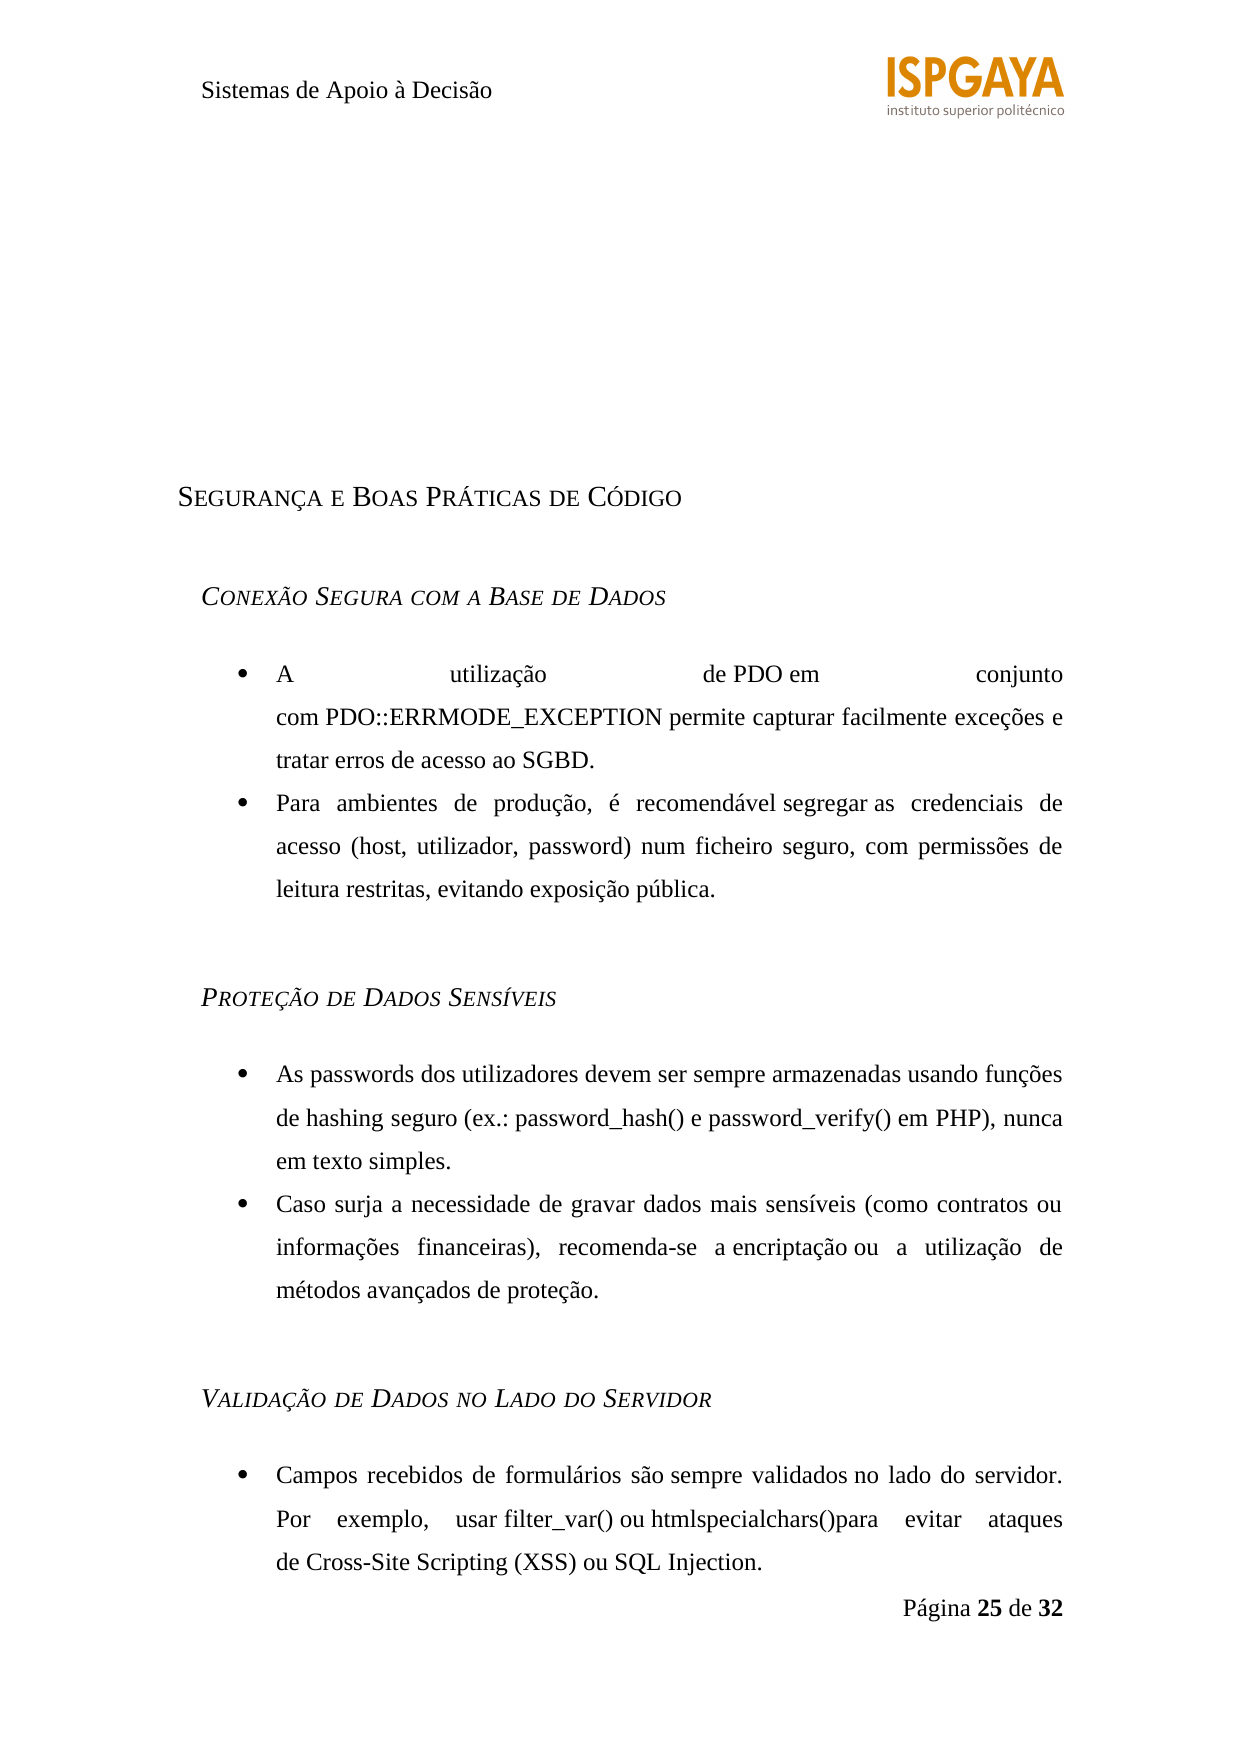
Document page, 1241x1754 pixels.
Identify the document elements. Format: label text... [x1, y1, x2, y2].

subtitle Proteção de Dados Sensíveis [177, 981, 1063, 1012]
subtitle Validação de Dados no Lado do Servidor [177, 1382, 1063, 1413]
list Campos recebidos de formulários são sempre validados no lado do servidor. Por exemplo, usar filter_var() ou htmlspecialchars()para evitar ataques de Cross-Site Scripting (XSS) ou SQL Injection. [238, 1461, 1063, 1576]
subtitle Segurança e Boas Práticas de Código [177, 441, 1063, 512]
picture [886, 55, 1066, 121]
list As passwords dos utilizadores devem ser sempre armazenadas usando funções de hashing seguro (ex.: password_hash() e password_verify() em PHP), nunca em texto simples. [238, 1059, 1063, 1174]
subtitle Conexão Segura com a Base de Dados [177, 580, 1063, 612]
list Caso surja a necessidade de gravar dados mais sensíveis (como contratos ou informações financeiras), recomenda-se a encriptação ou a utilização de métodos avançados de proteção. [238, 1189, 1063, 1304]
list Para ambientes de produção, é recomendável segregar as credenciais de acesso (host, utilizador, password) num ficheiro seguro, com permissões de leitura restritas, evitando exposição pública. [238, 788, 1063, 903]
list A utilização de PDO em conjunto com PDO::ERRMODE_EXCEPTION permite capturar facilmente exceções e tratar erros de acesso ao SGBD. [238, 659, 1063, 774]
